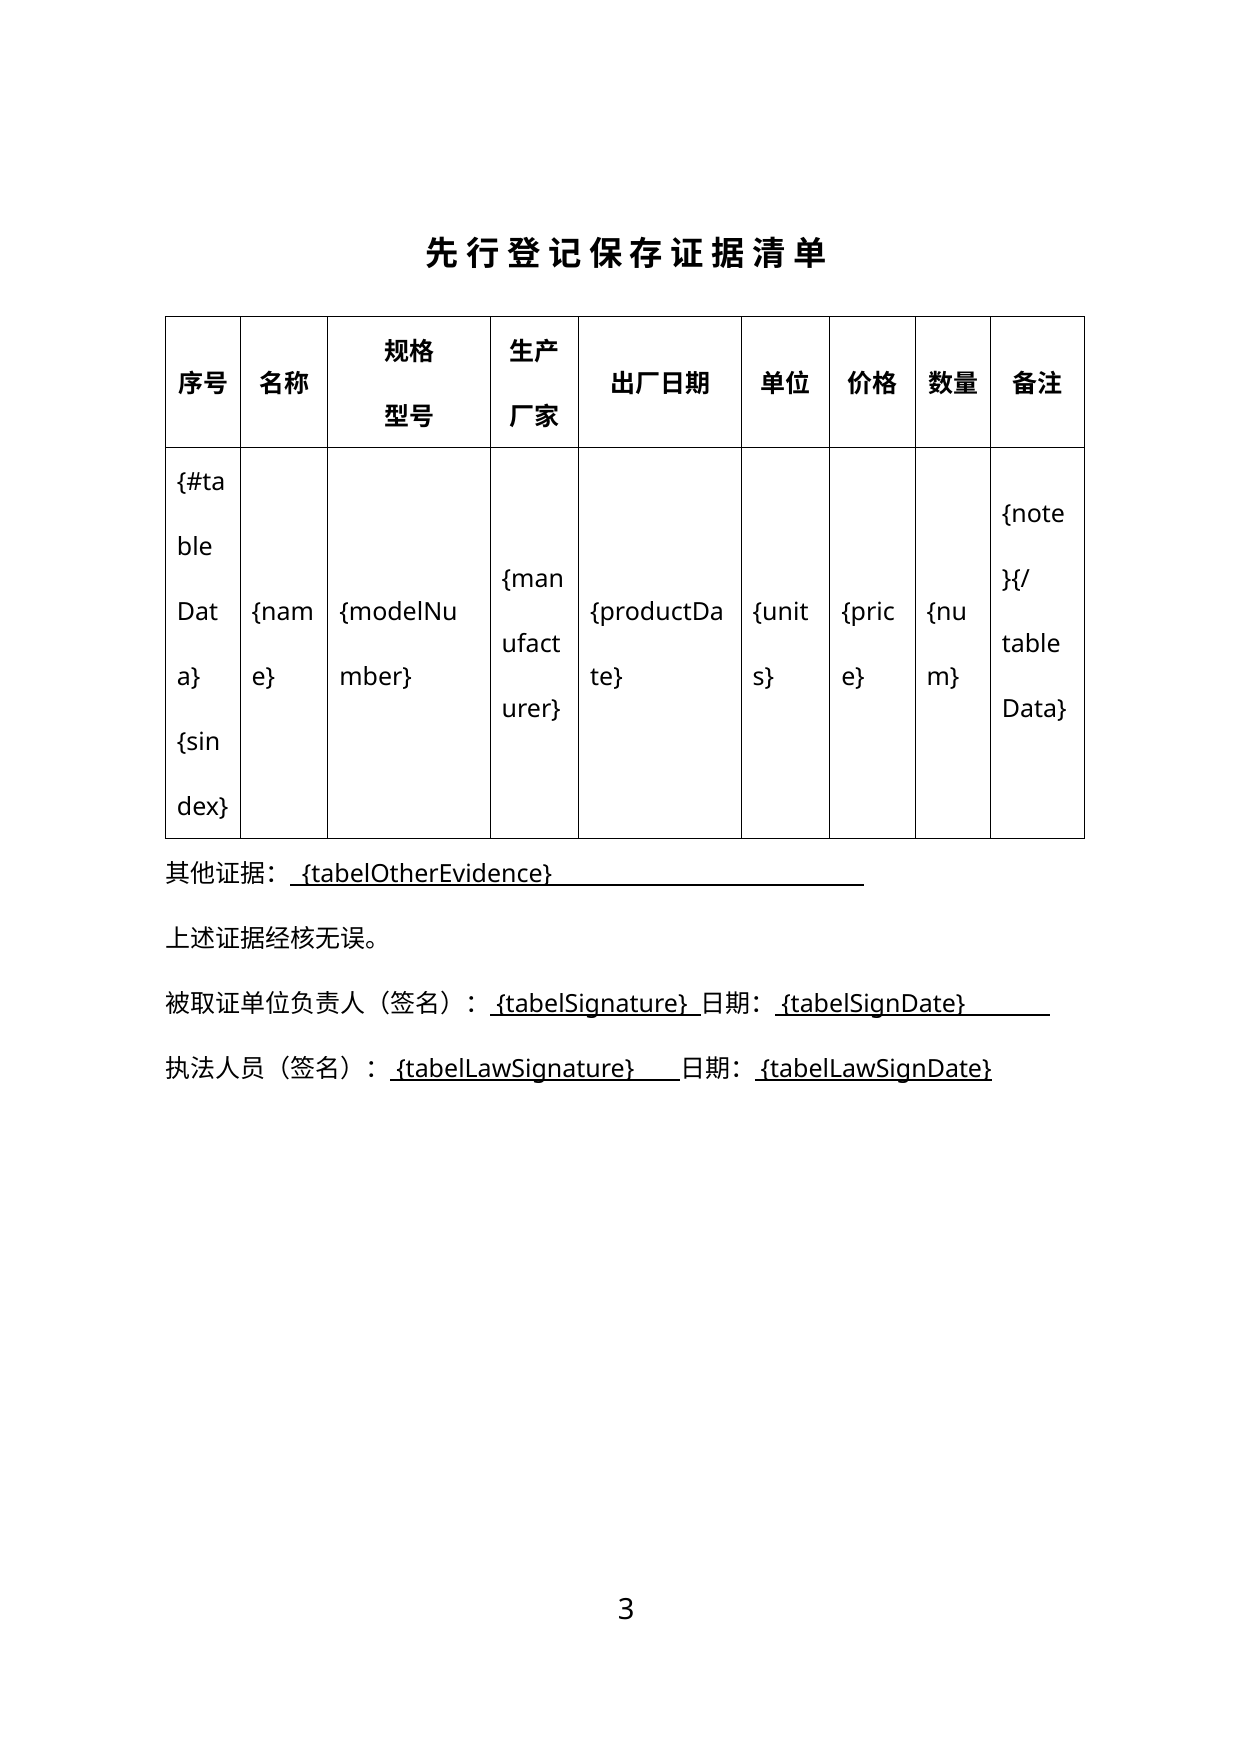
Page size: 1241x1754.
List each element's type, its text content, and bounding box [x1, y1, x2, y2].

table_cell {price} [830, 448, 915, 838]
table_cell {manufacturer} [491, 448, 578, 838]
text 先 行 登 记 保 存 证 据 清 单 [165, 218, 1087, 283]
table_cell {name} [241, 448, 327, 838]
table_header 数量 [916, 317, 990, 447]
table_cell {num} [916, 448, 990, 838]
table_header 出厂日期 [579, 317, 741, 447]
table_cell {note}{/tableData} [991, 448, 1084, 838]
table_header 单位 [742, 317, 829, 447]
table_header 规格 型号 [328, 317, 490, 447]
text 上述证据经核无误。 [165, 904, 1087, 969]
table_cell {modelNumber} [328, 448, 490, 838]
text 被取证单位负责人（签名）： {tabelSignature} 日期： {tabelSignDate} [165, 969, 1087, 1034]
text 执法人员（签名）： {tabelLawSignature} 日期： {tabelLawSignDate} [165, 1034, 1087, 1099]
table_header 价格 [830, 317, 915, 447]
table_cell {#tableData}{sindex} [166, 448, 240, 838]
table_cell {productDate} [579, 448, 741, 838]
table_header 备注 [991, 317, 1084, 447]
table_cell {units} [742, 448, 829, 838]
table_header 生产厂家 [491, 317, 578, 447]
table_header 名称 [241, 317, 327, 447]
text 其他证据： {tabelOtherEvidence} [165, 839, 1087, 904]
table_header 序号 [166, 317, 240, 447]
